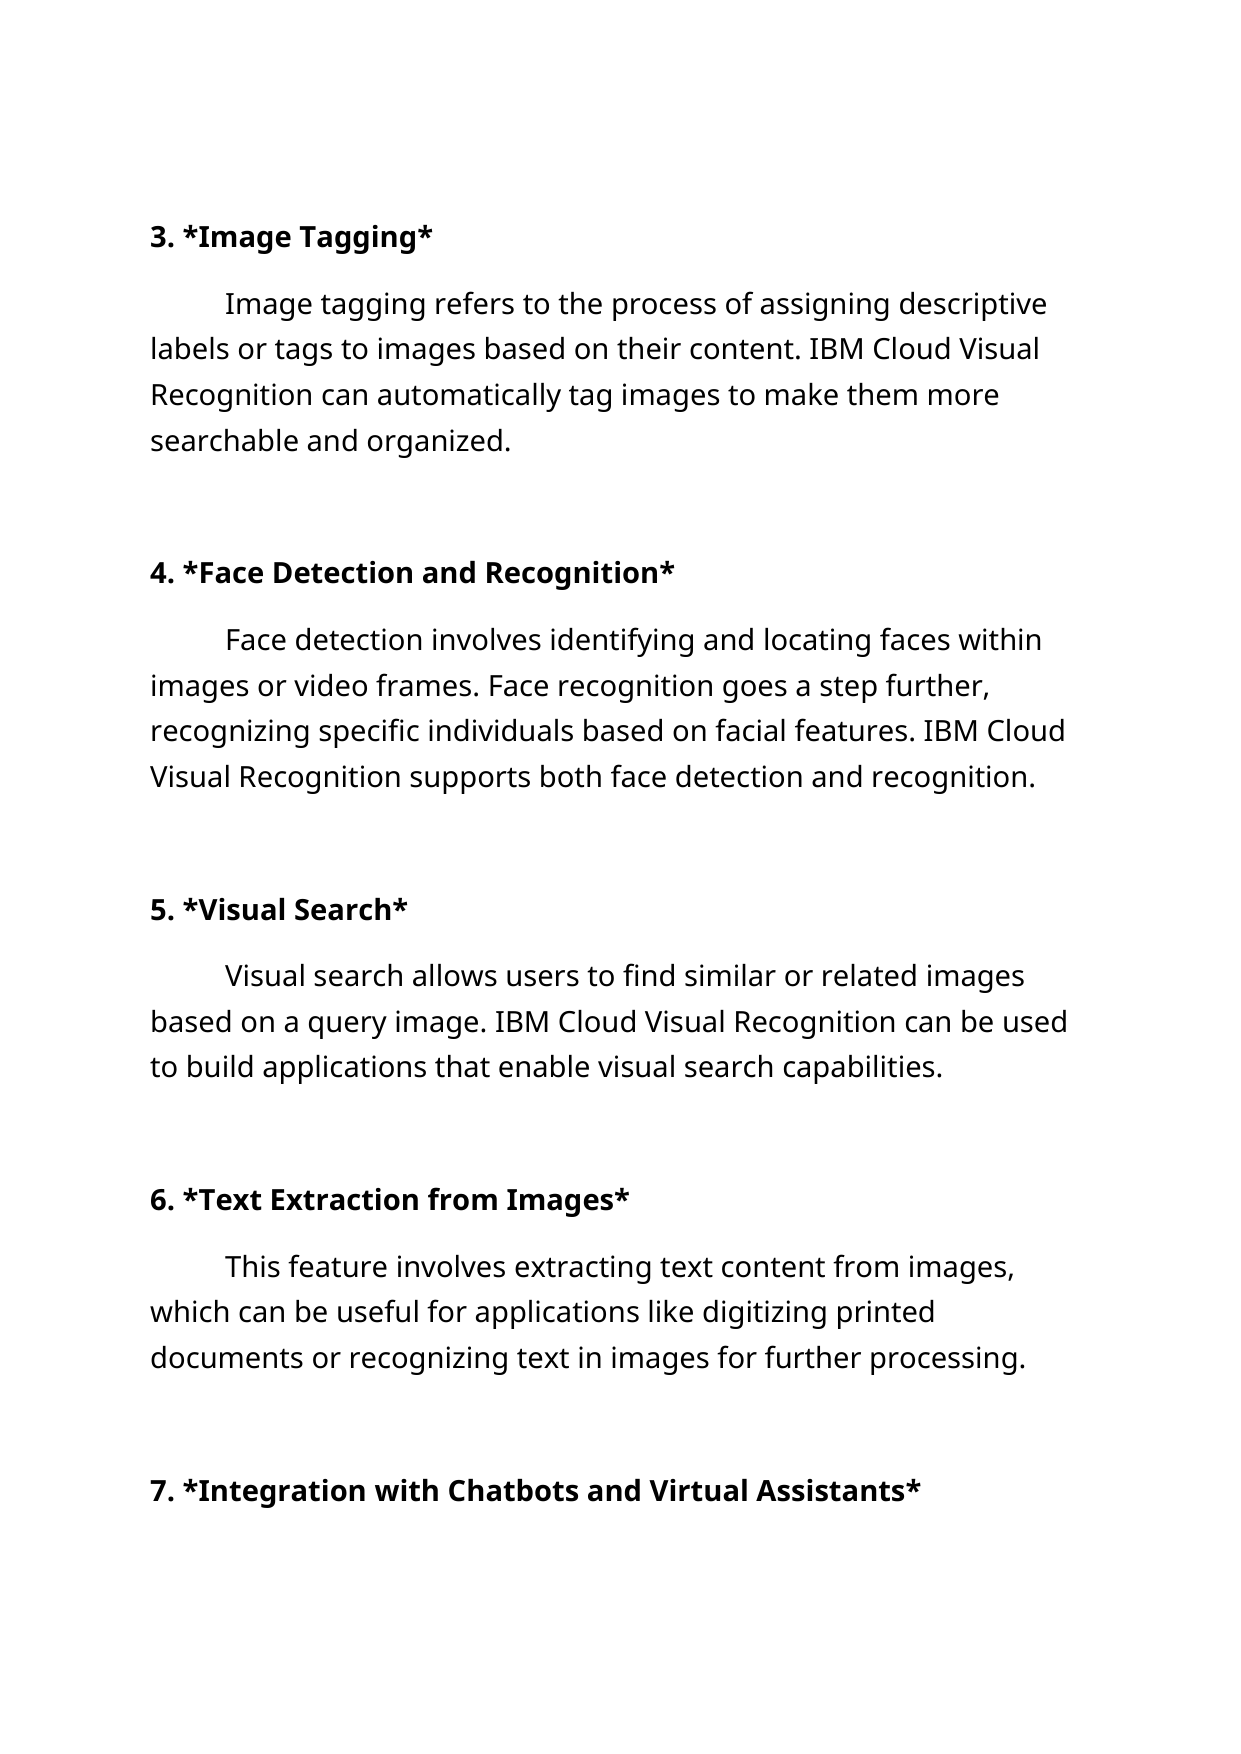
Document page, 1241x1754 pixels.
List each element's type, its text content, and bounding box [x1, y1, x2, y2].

text Image tagging refers to the process of assigning descriptive labels or tags to images based on their content. IBM Cloud Visual Recognition can automatically tag images to make them more searchable and organized. [150, 283, 1090, 459]
text Visual search allows users to find similar or related images based on a query image. IBM Cloud Visual Recognition can be used to build applications that enable visual search capabilities. [150, 955, 1090, 1086]
text 4. *Face Detection and Recognition* [150, 553, 1090, 592]
text 5. *Visual Search* [150, 889, 1090, 929]
text This feature involves extracting text content from images, which can be useful for applications like digitizing printed documents or recognizing text in images for further processing. [150, 1246, 1090, 1377]
text 6. *Text Extraction from Images* [150, 1179, 1090, 1219]
text Face detection involves identifying and locating faces within images or video frames. Face recognition goes a step further, recognizing specific individuals based on facial features. IBM Cloud Visual Recognition supports both face detection and recognition. [150, 619, 1090, 796]
text 7. *Integration with Chatbots and Virtual Assistants* [150, 1470, 1090, 1510]
text 3. *Image Tagging* [150, 216, 1090, 256]
